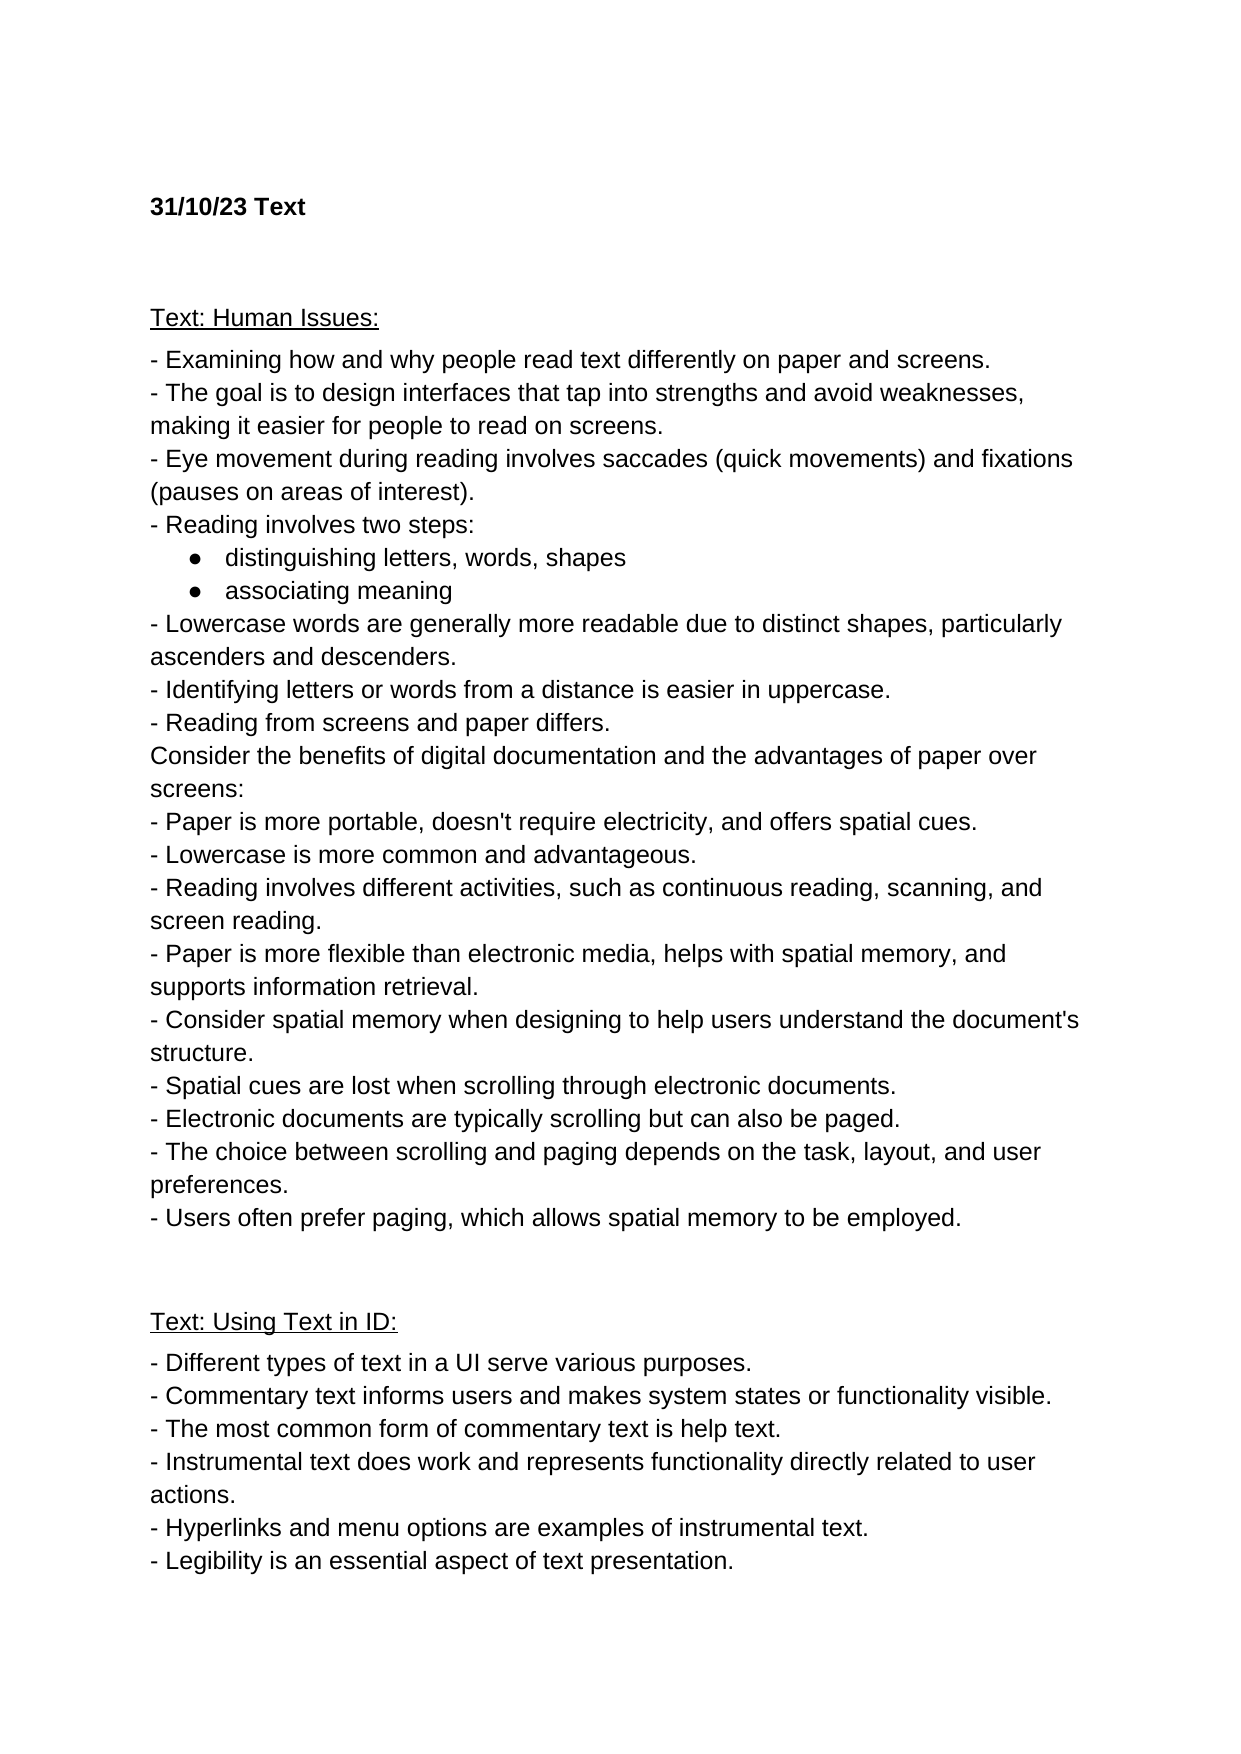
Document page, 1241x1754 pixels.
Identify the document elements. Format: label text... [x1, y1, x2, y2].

subtitle Text: Using Text in ID: [150, 1307, 1090, 1336]
text - Hyperlinks and menu options are examples of instrumental text. [150, 1513, 1090, 1542]
text - Electronic documents are typically scrolling but can also be paged. [150, 1104, 1090, 1133]
text - The most common form of commentary text is help text. [150, 1414, 1090, 1443]
list distinguishing letters, words, shapes [187, 543, 1090, 572]
subtitle 31/10/23 Text [150, 192, 1090, 220]
text - Reading involves two steps: [150, 510, 1090, 538]
text - Legibility is an essential aspect of text presentation. [150, 1546, 1090, 1575]
text - The goal is to design interfaces that tap into strengths and avoid weaknesses, making it easier for people to read on screens. [150, 378, 1090, 439]
text - Spatial cues are lost when scrolling through electronic documents. [150, 1071, 1090, 1100]
text Consider the benefits of digital documentation and the advantages of paper over screens: [150, 741, 1090, 803]
text - Consider spatial memory when designing to help users understand the document's structure. [150, 1005, 1090, 1067]
text - Paper is more flexible than electronic media, helps with spatial memory, and supports information retrieval. [150, 939, 1090, 1001]
text - Eye movement during reading involves saccades (quick movements) and fixations (pauses on areas of interest). [150, 444, 1090, 506]
list associating meaning [187, 576, 1090, 604]
text - Users often prefer paging, which allows spatial memory to be employed. [150, 1203, 1090, 1232]
text - Lowercase words are generally more readable due to distinct shapes, particularly ascenders and descenders. [150, 609, 1090, 671]
text - Reading involves different activities, such as continuous reading, scanning, and screen reading. [150, 873, 1090, 935]
text - Different types of text in a UI serve various purposes. [150, 1348, 1090, 1377]
subtitle Text: Human Issues: [150, 303, 1090, 332]
text - Identifying letters or words from a distance is easier in uppercase. [150, 675, 1090, 704]
text - Examining how and why people read text differently on paper and screens. [150, 345, 1090, 373]
text - Lowercase is more common and advantageous. [150, 840, 1090, 869]
text - Paper is more portable, doesn't require electricity, and offers spatial cues. [150, 807, 1090, 836]
text - Reading from screens and paper differs. [150, 708, 1090, 737]
text - Instrumental text does work and represents functionality directly related to user actions. [150, 1447, 1090, 1509]
text - Commentary text informs users and makes system states or functionality visible. [150, 1381, 1090, 1410]
text - The choice between scrolling and paging depends on the task, layout, and user preferences. [150, 1137, 1090, 1199]
